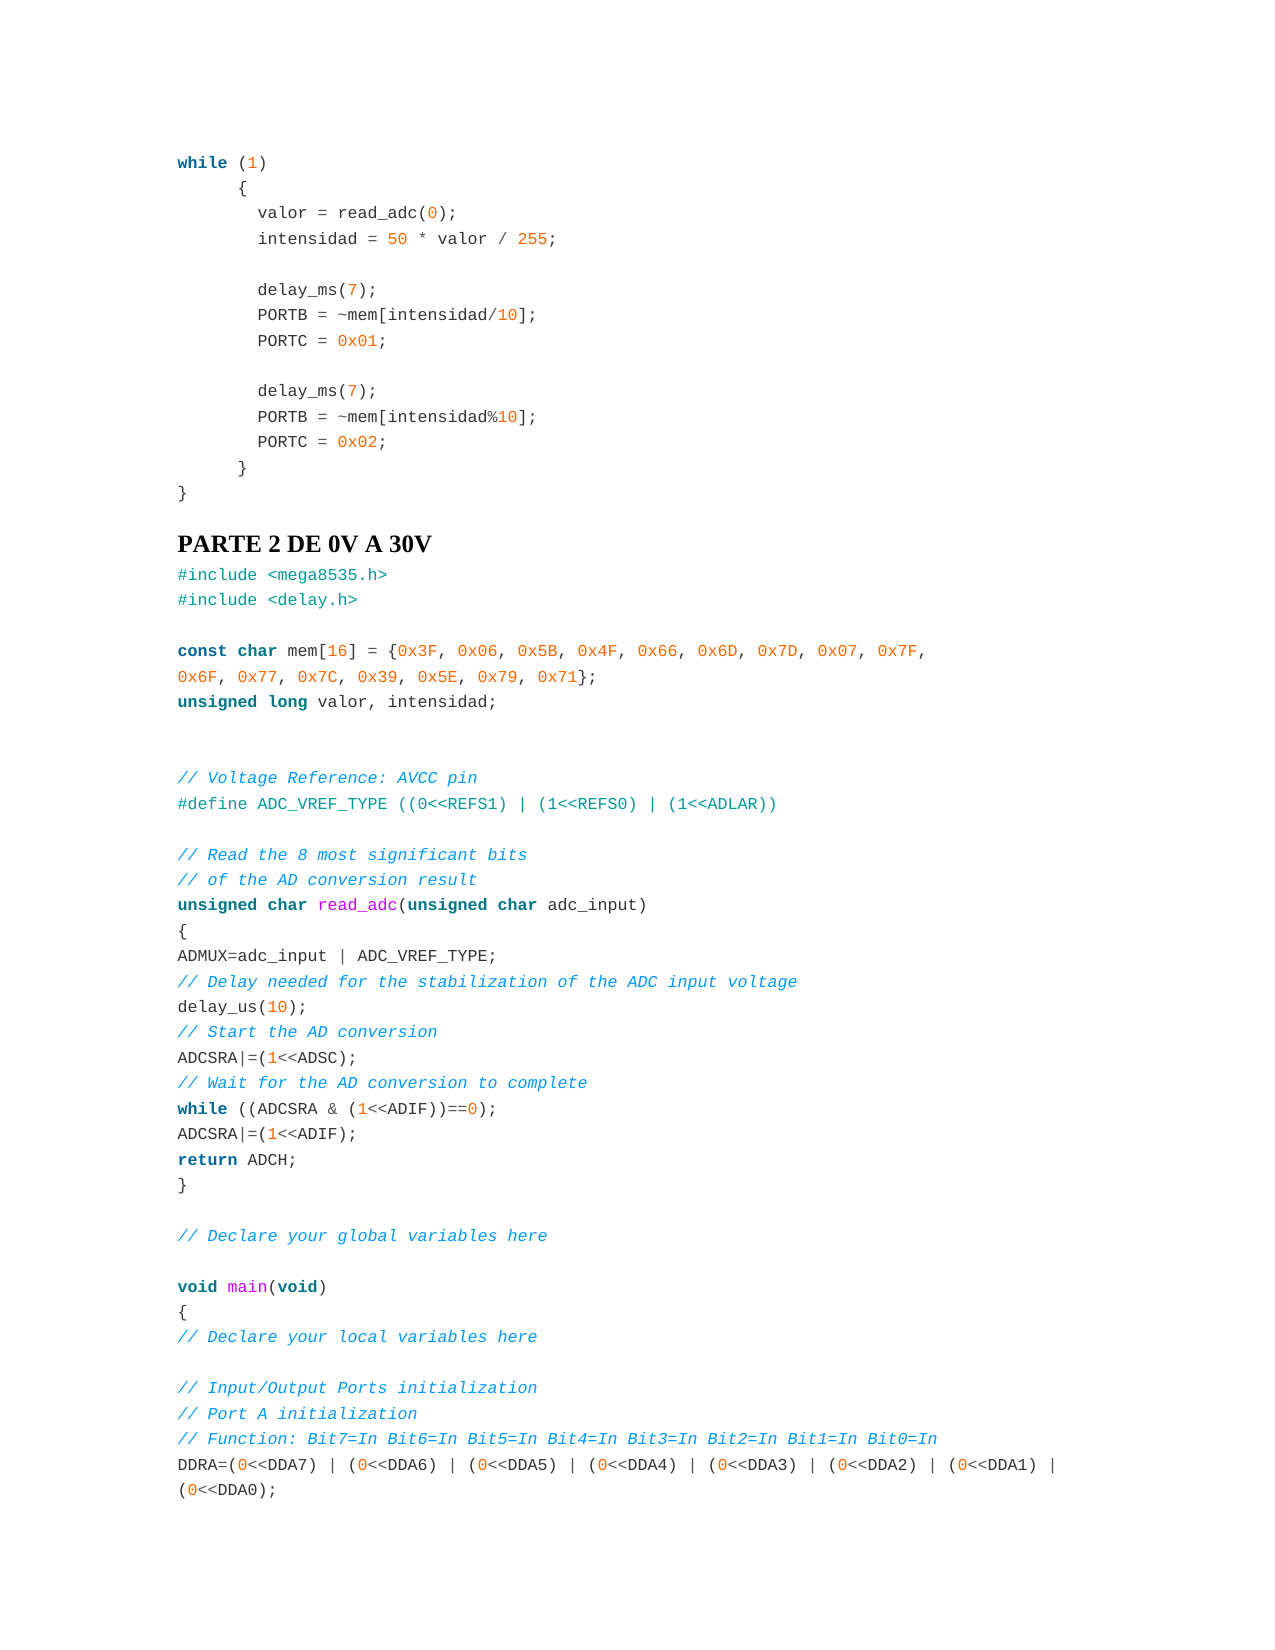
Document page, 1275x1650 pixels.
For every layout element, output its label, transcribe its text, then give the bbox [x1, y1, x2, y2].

text // Port A initialization [177, 1399, 1098, 1424]
text while (1) [177, 148, 1098, 173]
text DDRA=(0<<DDA7) | (0<<DDA6) | (0<<DDA5) | (0<<DDA4) | (0<<DDA3) | (0<<DDA2) | (0<<DDA1) | (0<<DDA0); [177, 1449, 1098, 1500]
text 0x6F, 0x77, 0x7C, 0x39, 0x5E, 0x79, 0x71}; [177, 662, 1098, 687]
text PARTE 2 DE 0V A 30V [177, 529, 1098, 558]
text PORTC = 0x01; [177, 326, 1098, 351]
text delay_us(10); [177, 992, 1098, 1017]
text ADCSRA|=(1<<ADSC); [177, 1043, 1098, 1068]
text // Declare your local variables here [177, 1322, 1098, 1348]
text } [177, 478, 1098, 503]
text valor = read_adc(0); [177, 198, 1098, 224]
text PORTB = ~mem[intensidad/10]; [177, 300, 1098, 326]
text { [177, 916, 1098, 941]
text while ((ADCSRA & (1<<ADIF))==0); [177, 1094, 1098, 1119]
text // Wait for the AD conversion to complete [177, 1068, 1098, 1094]
text } [177, 453, 1098, 478]
text } [177, 1170, 1098, 1195]
text // of the AD conversion result [177, 865, 1098, 890]
text void main(void) [177, 1272, 1098, 1297]
text delay_ms(7); [177, 376, 1098, 402]
text // Input/Output Ports initialization [177, 1373, 1098, 1399]
text { [177, 173, 1098, 198]
text return ADCH; [177, 1144, 1098, 1170]
text // Delay needed for the stabilization of the ADC input voltage [177, 967, 1098, 992]
text { [177, 1297, 1098, 1322]
text // Read the 8 most significant bits [177, 839, 1098, 865]
text unsigned long valor, intensidad; [177, 687, 1098, 712]
text // Function: Bit7=In Bit6=In Bit5=In Bit4=In Bit3=In Bit2=In Bit1=In Bit0=In [177, 1424, 1098, 1449]
text ADCSRA|=(1<<ADIF); [177, 1119, 1098, 1144]
text ADMUX=adc_input | ADC_VREF_TYPE; [177, 941, 1098, 967]
text const char mem[16] = {0x3F, 0x06, 0x5B, 0x4F, 0x66, 0x6D, 0x7D, 0x07, 0x7F, [177, 636, 1098, 662]
text unsigned char read_adc(unsigned char adc_input) [177, 890, 1098, 916]
text #define ADC_VREF_TYPE ((0<<REFS1) | (1<<REFS0) | (1<<ADLAR)) [177, 789, 1098, 814]
text // Start the AD conversion [177, 1017, 1098, 1043]
text PORTC = 0x02; [177, 427, 1098, 453]
text // Declare your global variables here [177, 1221, 1098, 1246]
text #include <mega8535.h> [177, 560, 1098, 585]
text intensidad = 50 * valor / 255; [177, 224, 1098, 249]
text // Voltage Reference: AVCC pin [177, 763, 1098, 789]
text #include <delay.h> [177, 585, 1098, 611]
text delay_ms(7); [177, 275, 1098, 300]
text PORTB = ~mem[intensidad%10]; [177, 402, 1098, 427]
